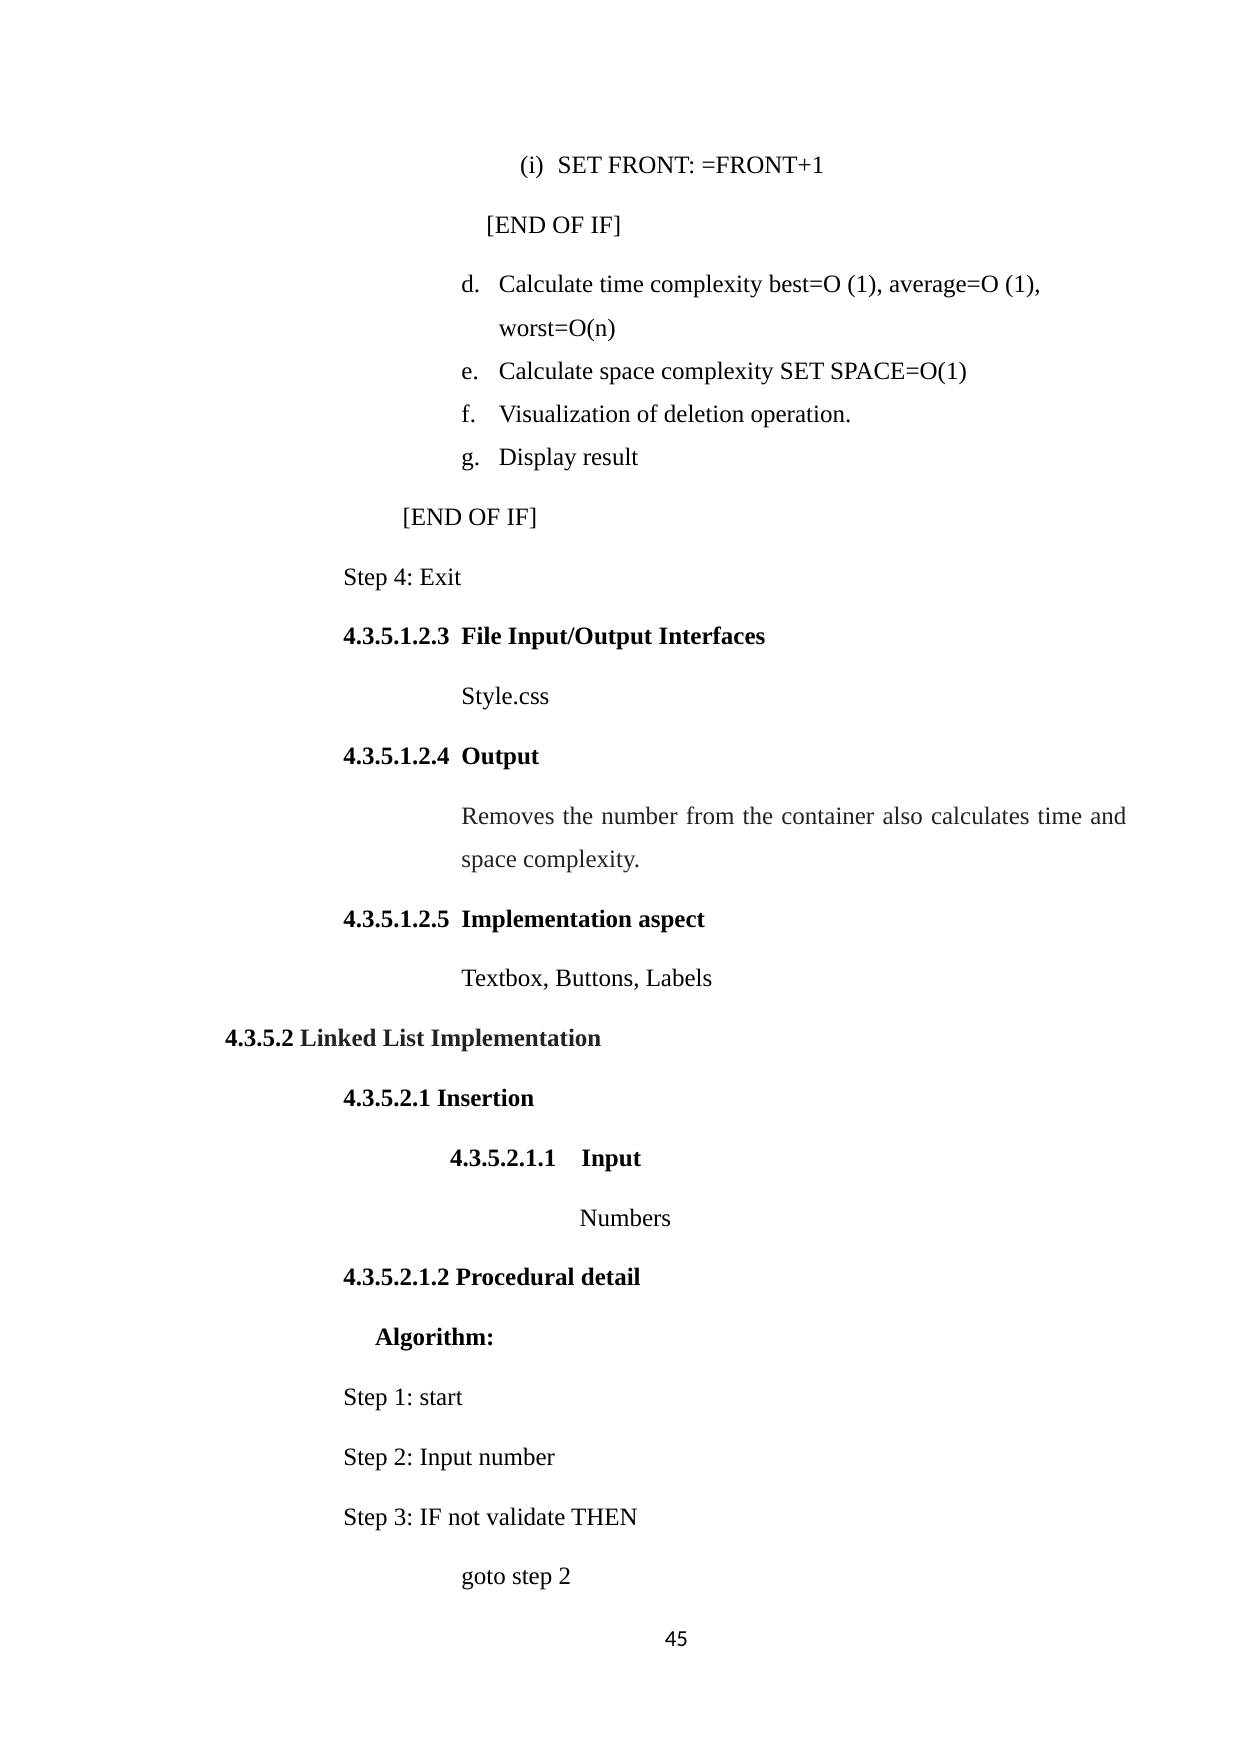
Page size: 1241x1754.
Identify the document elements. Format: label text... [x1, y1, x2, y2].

text goto step 2 [300, 1561, 1127, 1590]
text 4.3.5.1.2.3 File Input/Output Interfaces [225, 621, 1127, 650]
text 4.3.5.1.2.4 Output [284, 741, 1127, 770]
text Textbox, Buttons, Labels [225, 963, 1127, 992]
list Display result [461, 442, 1127, 471]
list Visualization of deletion operation. [461, 399, 1127, 428]
text Step 4: Exit [284, 562, 1127, 590]
text 4.3.5.2 Linked List Implementation [225, 1023, 1127, 1052]
text Algorithm: [300, 1322, 1127, 1351]
text 4.3.5.2.1 Insertion [225, 1083, 1127, 1112]
list Calculate time complexity best=O (1), average=O (1), worst=O(n) [461, 269, 1127, 341]
text Step 1: start [284, 1382, 1127, 1411]
list SET FRONT: =FRONT+1 [520, 150, 1127, 179]
text 4.3.5.2.1.2 Procedural detail [284, 1262, 1127, 1291]
text Step 3: IF not validate THEN [225, 1502, 1127, 1530]
text Style.css [225, 681, 1127, 710]
text 4.3.5.1.2.5 Implementation aspect [225, 904, 1127, 932]
list Calculate space complexity SET SPACE=O(1) [461, 356, 1127, 384]
text 4.3.5.2.1.1 Input [375, 1143, 1127, 1172]
text Step 2: Input number [284, 1442, 1127, 1471]
text [END OF IF] [343, 502, 1127, 531]
text Removes the number from the container also calculates time and space complexity. [461, 801, 1127, 873]
text Numbers [225, 1203, 1127, 1231]
text [END OF IF] [300, 210, 1127, 238]
